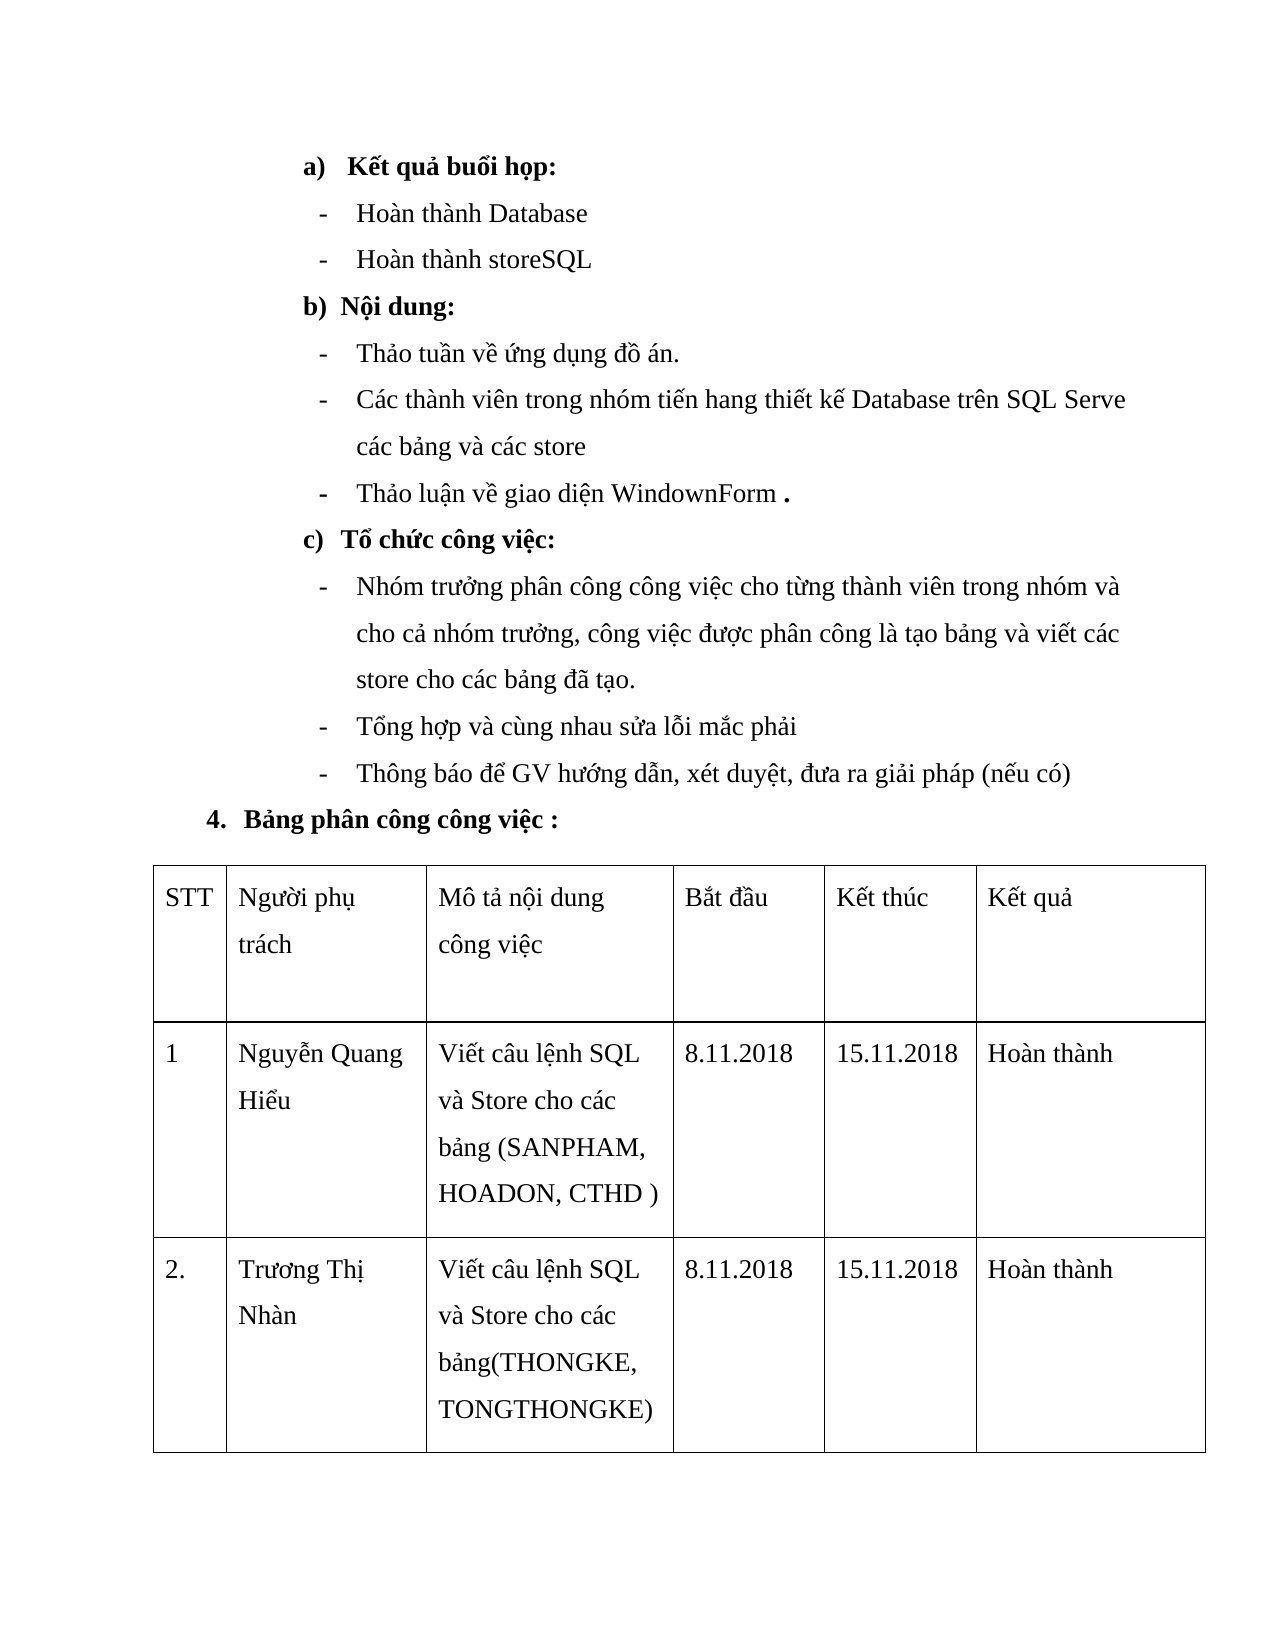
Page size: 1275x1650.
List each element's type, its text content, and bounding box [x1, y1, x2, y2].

table_header Kết thúc [825, 866, 976, 1021]
list Kết quả buổi họp: [303, 150, 1153, 181]
table_cell 8.11.2018 [674, 1238, 824, 1452]
table_cell Nguyễn Quang Hiểu [227, 1023, 426, 1237]
list Thảo luận về giao diện WindownForm . [319, 477, 1153, 508]
table_cell Viết câu lệnh SQL và Store cho các bảng(THONGKE, TONGTHONGKE) [427, 1238, 673, 1452]
table_header Mô tả nội dung công việc [427, 866, 673, 1021]
list Bảng phân công công việc : [206, 803, 1153, 834]
table_header STT [154, 866, 226, 1021]
list Nhóm trưởng phân công công việc cho từng thành viên trong nhóm và cho cả nhóm trưởng, công việc được phân công là tạo bảng và viết các store cho các bảng đã tạo. [319, 570, 1153, 694]
list Các thành viên trong nhóm tiến hang thiết kế Database trên SQL Serve các bảng và các store [319, 383, 1153, 461]
table_cell 8.11.2018 [674, 1023, 824, 1237]
table_cell 15.11.2018 [825, 1023, 976, 1237]
table_cell Hoàn thành [977, 1023, 1205, 1237]
list Hoàn thành Database [319, 197, 1153, 228]
list Thảo tuần về ứng dụng đồ án. [319, 337, 1153, 368]
list Tổng hợp và cùng nhau sửa lỗi mắc phải [319, 710, 1153, 741]
table_cell Trương Thị Nhàn [227, 1238, 426, 1452]
table_cell Hoàn thành [977, 1238, 1205, 1452]
table_cell 2. [154, 1238, 226, 1452]
table_cell 1 [154, 1023, 226, 1237]
list Nội dung: [303, 290, 1153, 321]
table_header Kết quả [977, 866, 1205, 1021]
table_cell Viết câu lệnh SQL và Store cho các bảng (SANPHAM, HOADON, CTHD ) [427, 1023, 673, 1237]
list Hoàn thành storeSQL [319, 243, 1153, 274]
table_cell 15.11.2018 [825, 1238, 976, 1452]
list Tổ chức công việc: [303, 523, 1153, 554]
table_header Người phụ trách [227, 866, 426, 1021]
table_header Bắt đầu [674, 866, 824, 1021]
list Thông báo để GV hướng dẫn, xét duyệt, đưa ra giải pháp (nếu có) [319, 757, 1153, 788]
